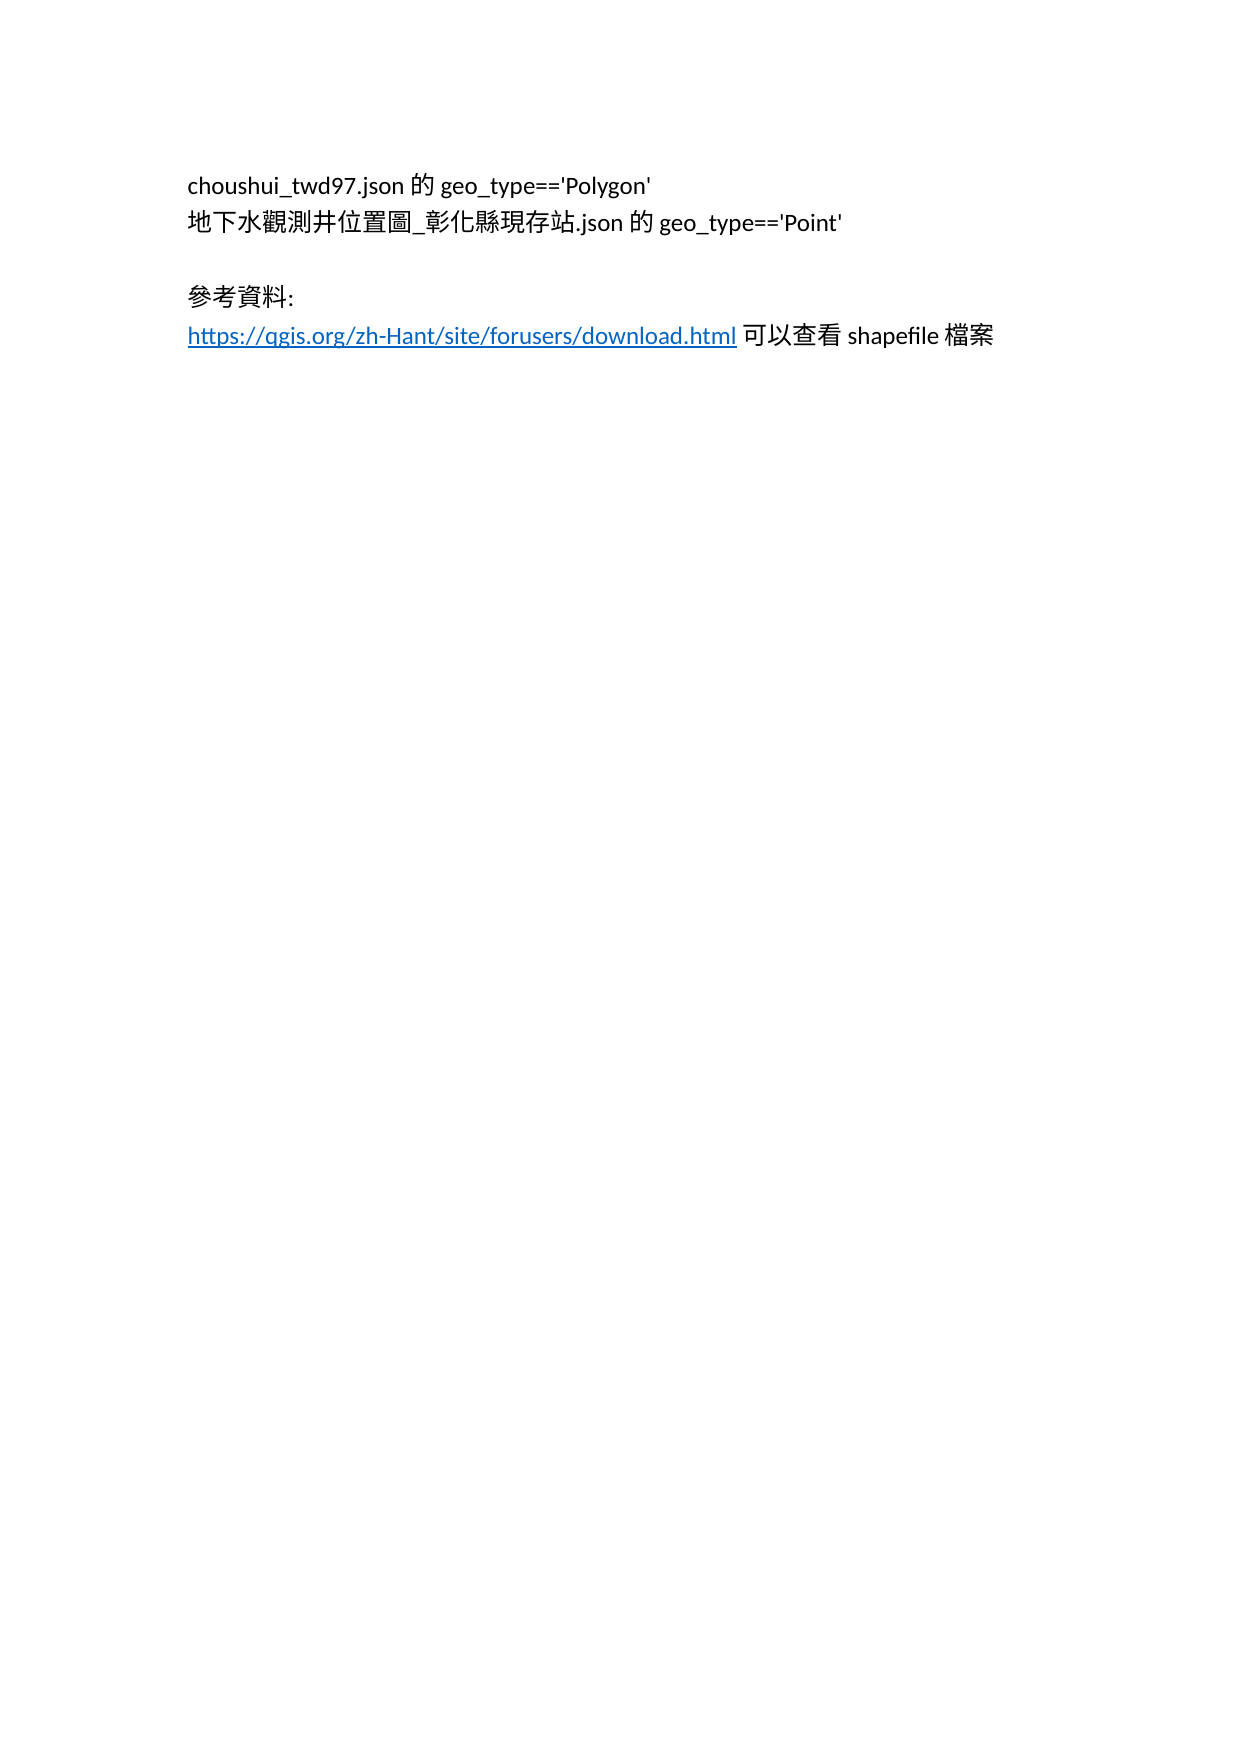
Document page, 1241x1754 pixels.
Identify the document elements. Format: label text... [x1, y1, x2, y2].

text 地下水觀測井位置圖_彰化縣現存站.json 的geo_type=='Point' [187, 202, 1053, 239]
text 參考資料: [187, 277, 1053, 314]
text choushui_twd97.json 的geo_type=='Polygon' [187, 164, 1053, 202]
text https://qgis.org/zh-Hant/site/forusers/download.html 可以查看shapefile檔案 [187, 314, 1053, 352]
